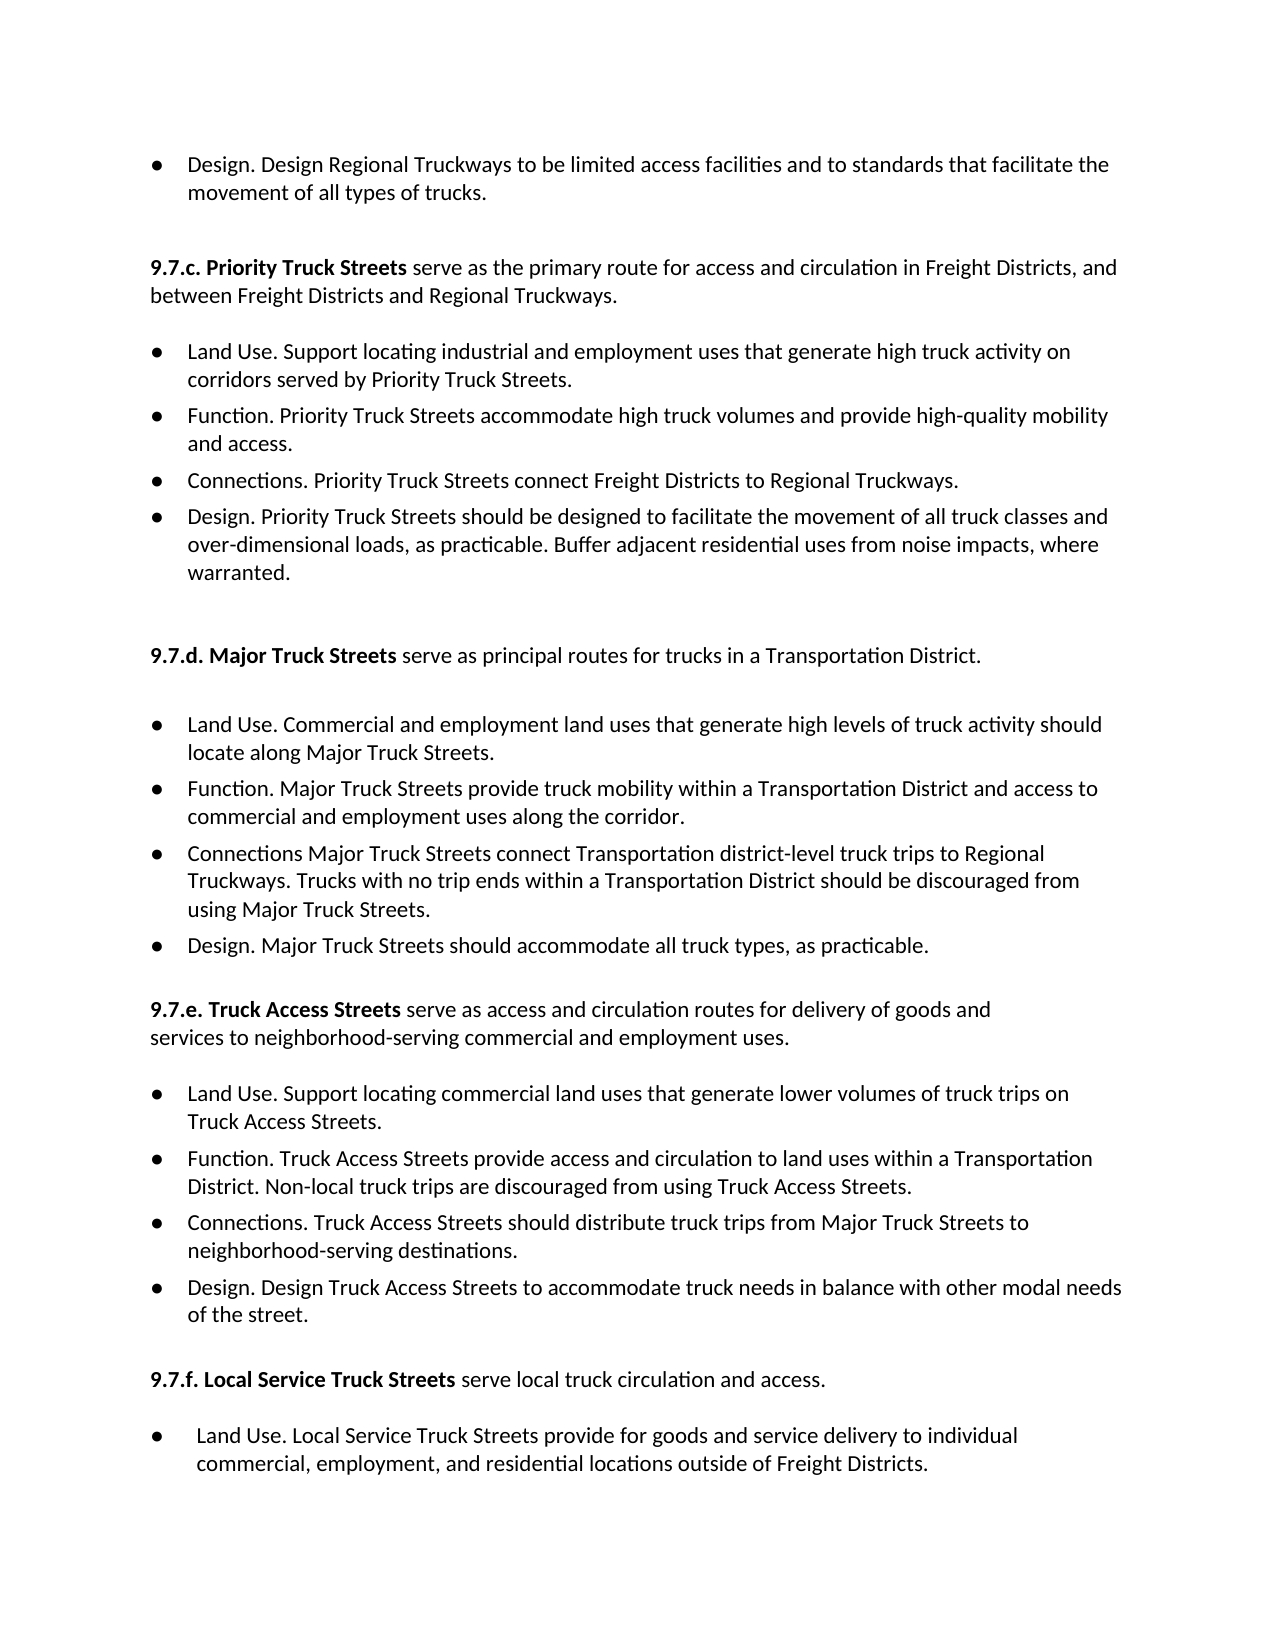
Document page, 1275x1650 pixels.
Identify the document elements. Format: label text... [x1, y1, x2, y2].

text 9.7.f. Local Service Truck Streets serve local truck circulation and access. [150, 1365, 1125, 1421]
list Function. Priority Truck Streets accommodate high truck volumes and provide high-quality mobility and access. [150, 401, 1125, 457]
list Design. Priority Truck Streets should be designed to facilitate the movement of all truck classes and over-dimensional loads, as practicable. Buffer adjacent residential uses from noise impacts, where warranted. [150, 502, 1125, 586]
text 9.7.e. Truck Access Streets serve as access and circulation routes for delivery of goods and services to neighborhood-serving commercial and employment uses. [150, 995, 1125, 1079]
list Design. Design Truck Access Streets to accommodate truck needs in balance with other modal needs of the street. [150, 1273, 1125, 1329]
list Connections. Priority Truck Streets connect Freight Districts to Regional Truckways. [150, 466, 1125, 494]
text 9.7.d. Major Truck Streets serve as principal routes for trucks in a Transportation District. [150, 641, 1125, 669]
list Function. Major Truck Streets provide truck mobility within a Transportation District and access to commercial and employment uses along the corridor. [150, 774, 1125, 830]
list Design. Design Regional Truckways to be limited access facilities and to standards that facilitate the movement of all types of trucks. [150, 150, 1125, 206]
list Function. Truck Access Streets provide access and circulation to land uses within a Transportation District. Non-local truck trips are discouraged from using Truck Access Streets. [150, 1144, 1125, 1200]
list Connections Major Truck Streets connect Transportation district-level truck trips to Regional Truckways. Trucks with no trip ends within a Transportation District should be discouraged from using Major Truck Streets. [150, 839, 1125, 923]
list Land Use. Support locating commercial land uses that generate lower volumes of truck trips on Truck Access Streets. [150, 1079, 1125, 1136]
list Land Use. Commercial and employment land uses that generate high levels of truck activity should locate along Major Truck Streets. [150, 710, 1125, 766]
list Land Use. Support locating industrial and employment uses that generate high truck activity on corridors served by Priority Truck Streets. [150, 337, 1125, 393]
text 9.7.c. Priority Truck Streets serve as the primary route for access and circulation in Freight Districts, and between Freight Districts and Regional Truckways. [150, 253, 1125, 309]
list Design. Major Truck Streets should accommodate all truck types, as practicable. [150, 931, 1125, 959]
list Connections. Truck Access Streets should distribute truck trips from Major Truck Streets to neighborhood-serving destinations. [150, 1208, 1125, 1264]
